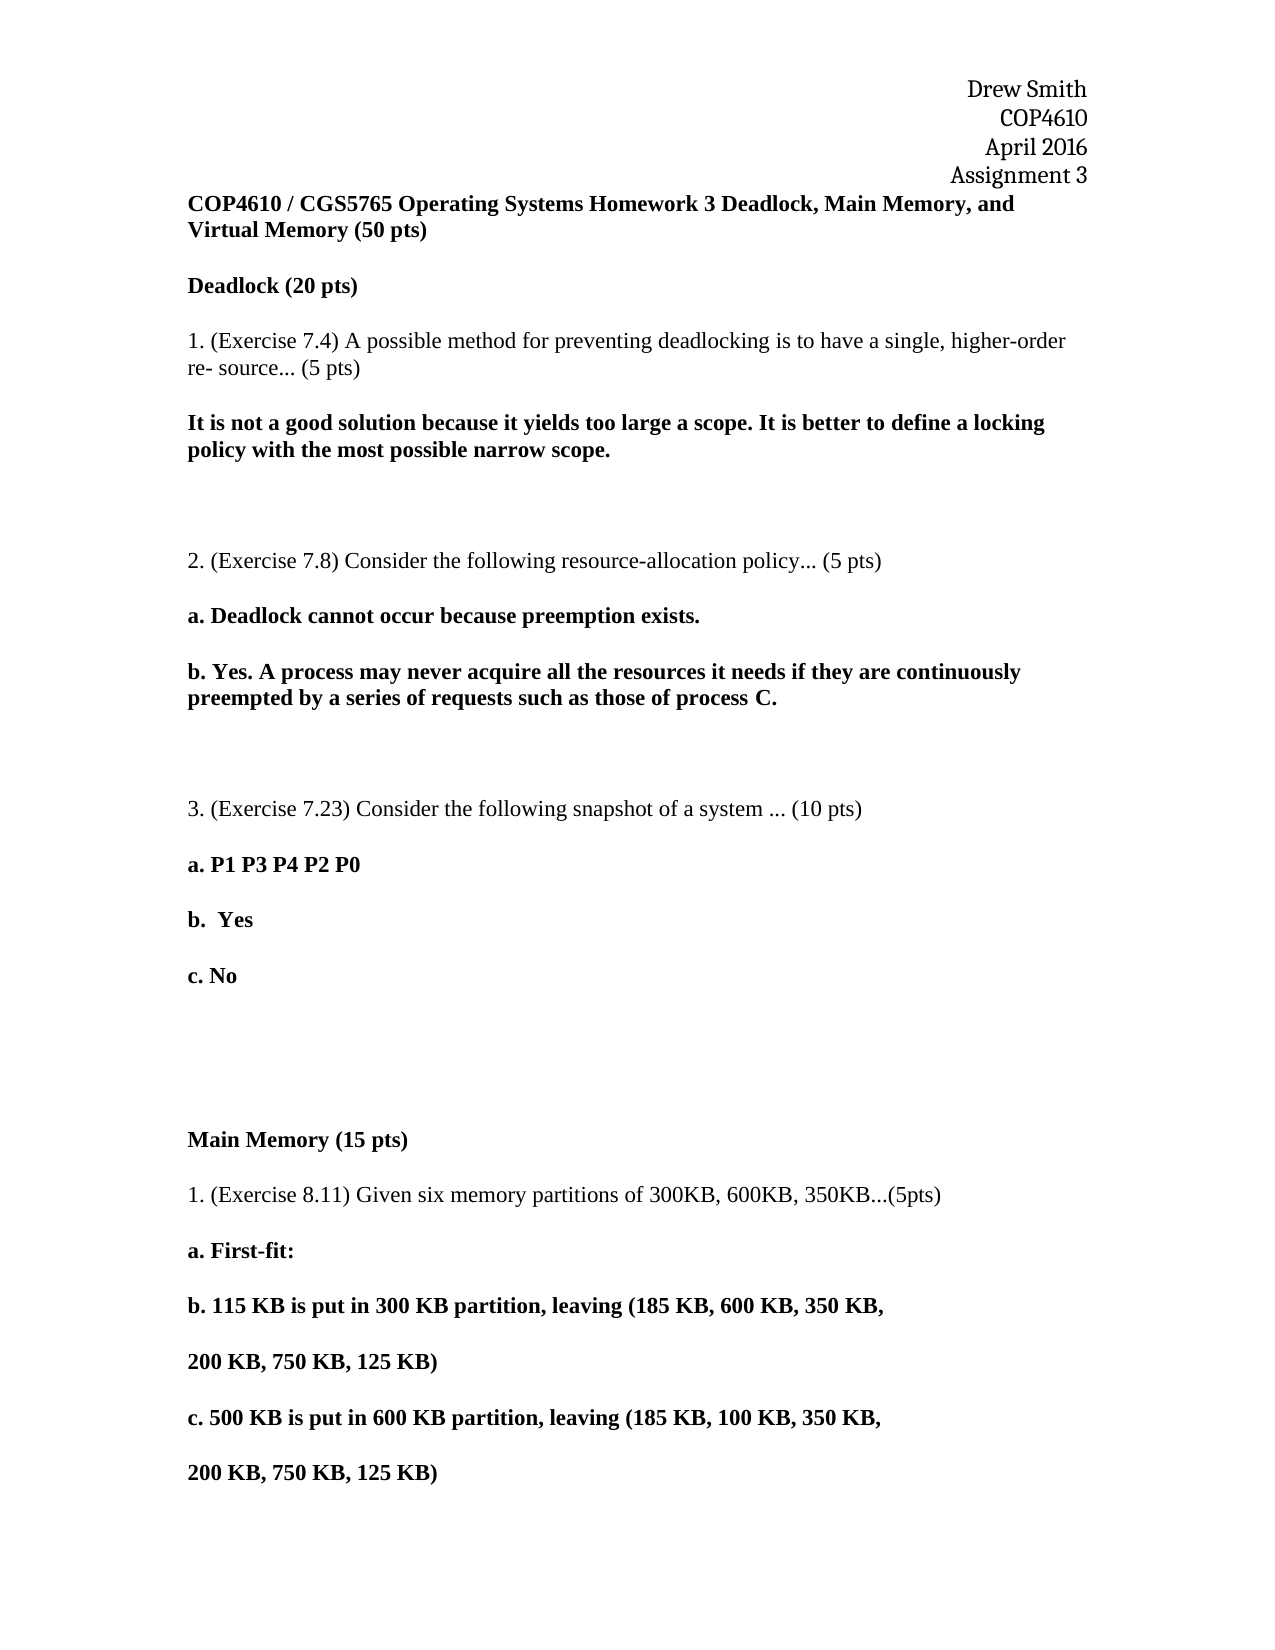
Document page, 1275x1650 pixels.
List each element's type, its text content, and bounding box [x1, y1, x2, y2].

text COP4610 / CGS5765 Operating Systems Homework 3 Deadlock, Main Memory, and Virtual Memory (50 pts) [187, 190, 1087, 243]
text It is not a good solution because it yields too large a scope. It is better to define a locking policy with the most possible narrow scope. [187, 409, 1087, 462]
text Deadlock (20 pts) [187, 272, 1087, 298]
text 1. (Exercise 7.4) A possible method for preventing deadlocking is to have a single, higher-order re- source... (5 pts) [187, 327, 1087, 380]
text b. Yes. A process may never acquire all the resources it needs if they are continuously preempted by a series of requests such as those of process C. [187, 658, 1087, 710]
text c. No [187, 962, 1087, 988]
text c. 500 KB is put in 600 KB partition, leaving (185 KB, 100 KB, 350 KB, [187, 1403, 1087, 1430]
text a. Deadlock cannot occur because preemption exists. [187, 602, 1087, 628]
text 200 KB, 750 KB, 125 KB) [187, 1348, 1087, 1374]
text a. First-fit: [187, 1237, 1087, 1263]
text 200 KB, 750 KB, 125 KB) [187, 1459, 1087, 1485]
text b. Yes [187, 906, 1087, 932]
text b. 115 KB is put in 300 KB partition, leaving (185 KB, 600 KB, 350 KB, [187, 1292, 1087, 1319]
text 1. (Exercise 8.11) Given six memory partitions of 300KB, 600KB, 350KB...(5pts) [187, 1181, 1087, 1208]
text 3. (Exercise 7.23) Consider the following snapshot of a system ... (10 pts) [187, 795, 1087, 821]
text Main Memory (15 pts) [187, 1126, 1087, 1152]
text a. P1 P3 P4 P2 P0 [187, 851, 1087, 877]
text 2. (Exercise 7.8) Consider the following resource-allocation policy... (5 pts) [187, 547, 1087, 573]
